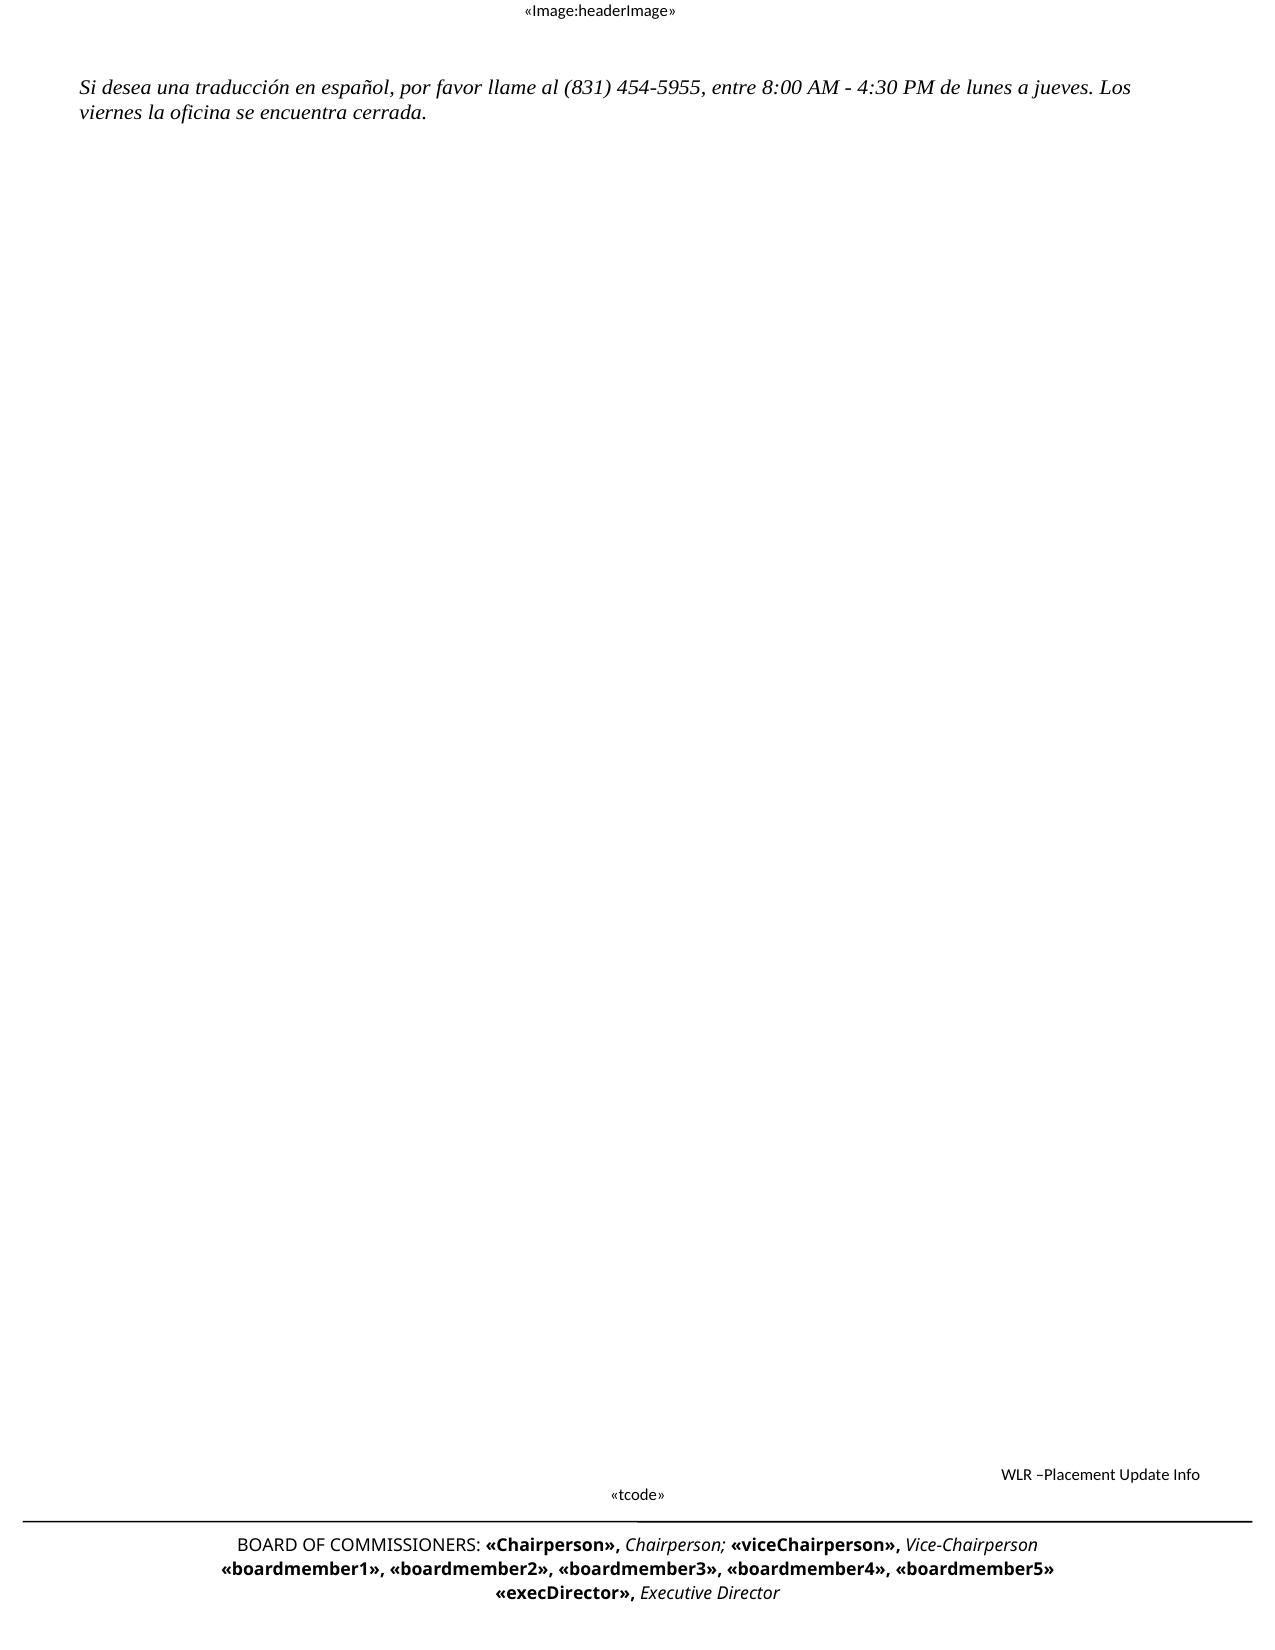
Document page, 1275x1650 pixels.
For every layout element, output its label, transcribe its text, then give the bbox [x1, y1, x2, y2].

text Si desea una traducción en español, por favor llame al (831) 454-5955, entre 8:00 AM - 4:30 PM de lunes a jueves. Los viernes la oficina se encuentra cerrada. [79, 75, 1154, 124]
